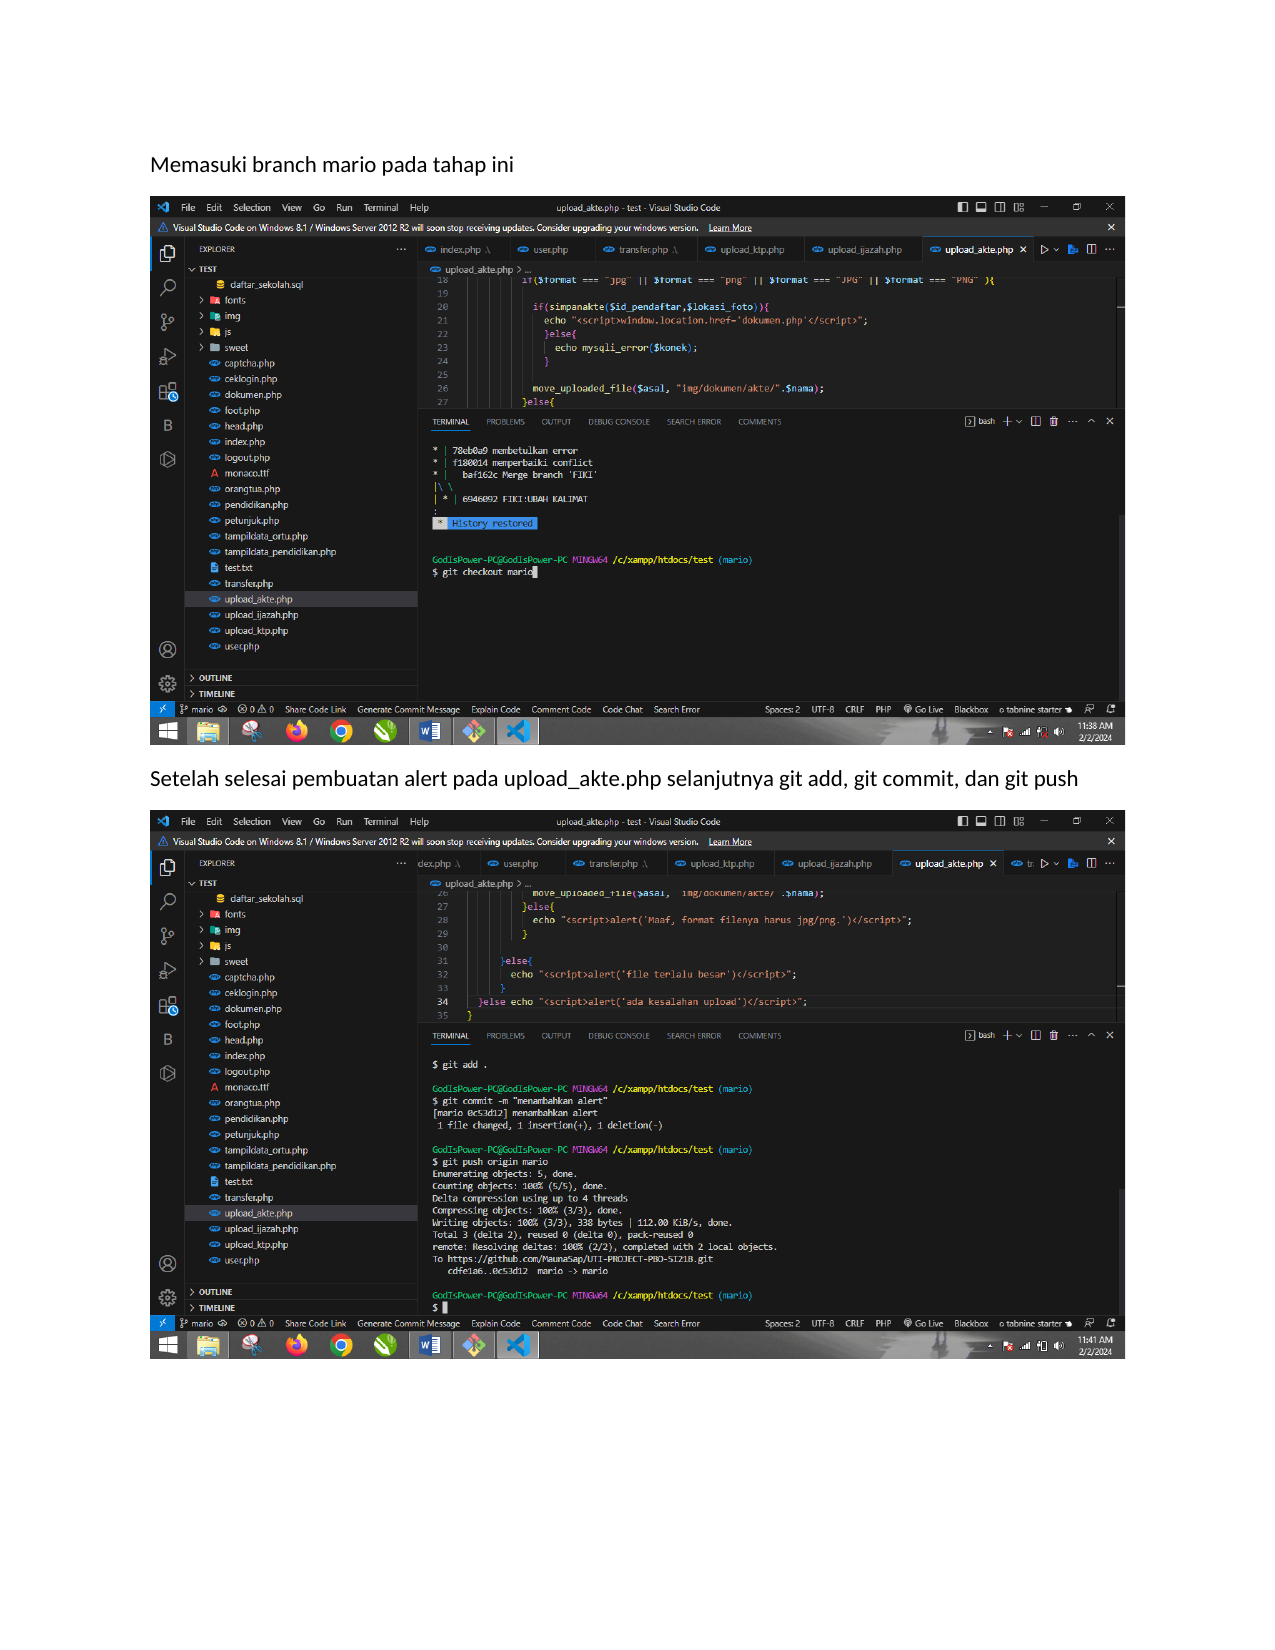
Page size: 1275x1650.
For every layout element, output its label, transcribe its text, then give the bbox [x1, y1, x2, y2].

picture [150, 810, 1125, 1359]
text Memasuki branch mario pada tahap ini [150, 150, 1125, 178]
text Setelah selesai pembuatan alert pada upload_akte.php selanjutnya git add, git commit, dan git push [150, 764, 1125, 792]
picture [150, 196, 1125, 745]
